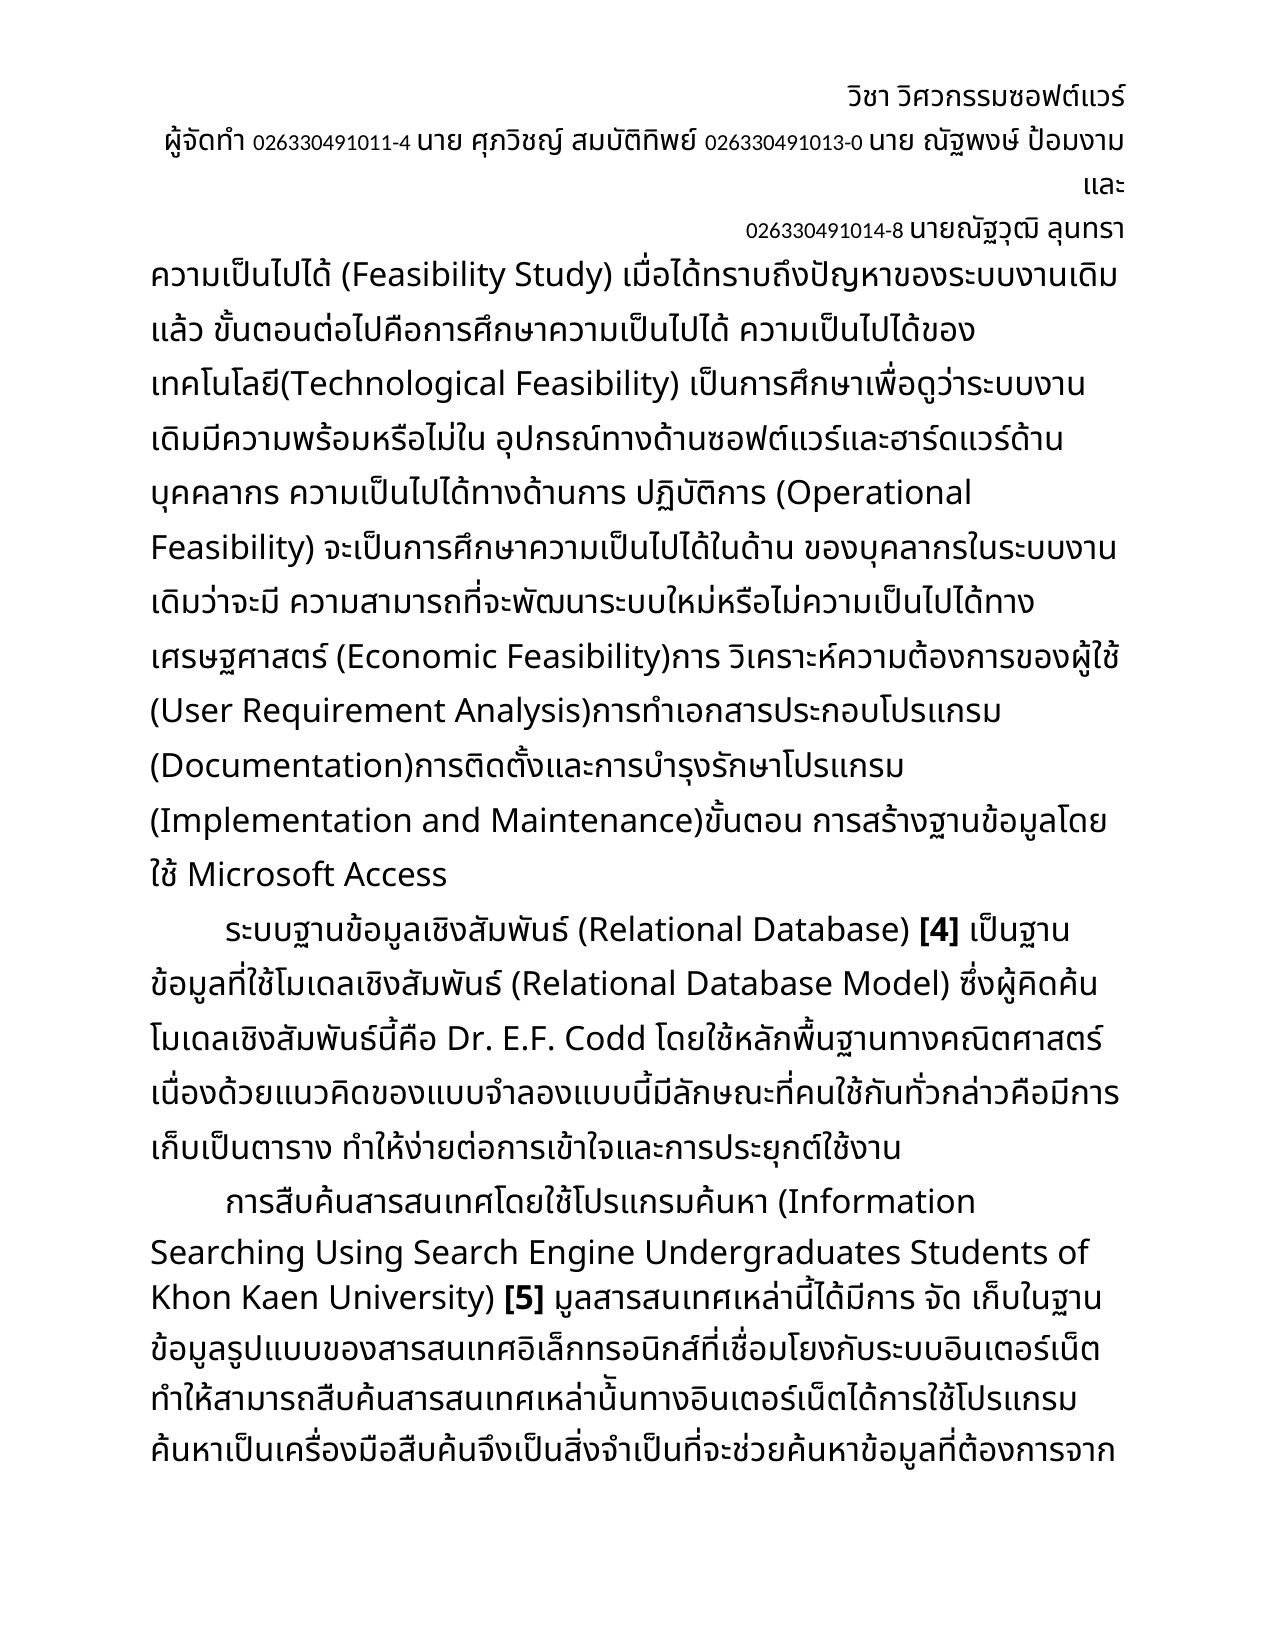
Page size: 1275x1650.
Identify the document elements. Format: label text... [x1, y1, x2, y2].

text ระบบฐานข้อมูลเชิงสัมพันธ์ (Relational Database) [4] เป็นฐานข้อมูลที่ใช้โมเดลเชิงสัมพันธ์ (Relational Database Model) ซึ่งผู้คิดค้นโมเดลเชิงสัมพันธ์นี้คือ Dr. E.F. Codd โดยใช้หลักพื้นฐานทางคณิตศาสตร์ เนื่องด้วยแนวคิดของแบบจำลองแบบนี้มีลักษณะที่คนใช้กันทั่วกล่าวคือมีการเก็บเป็นตาราง ทำให้ง่ายต่อการเข้าใจและการประยุกต์ใช้งาน [150, 906, 1125, 1174]
